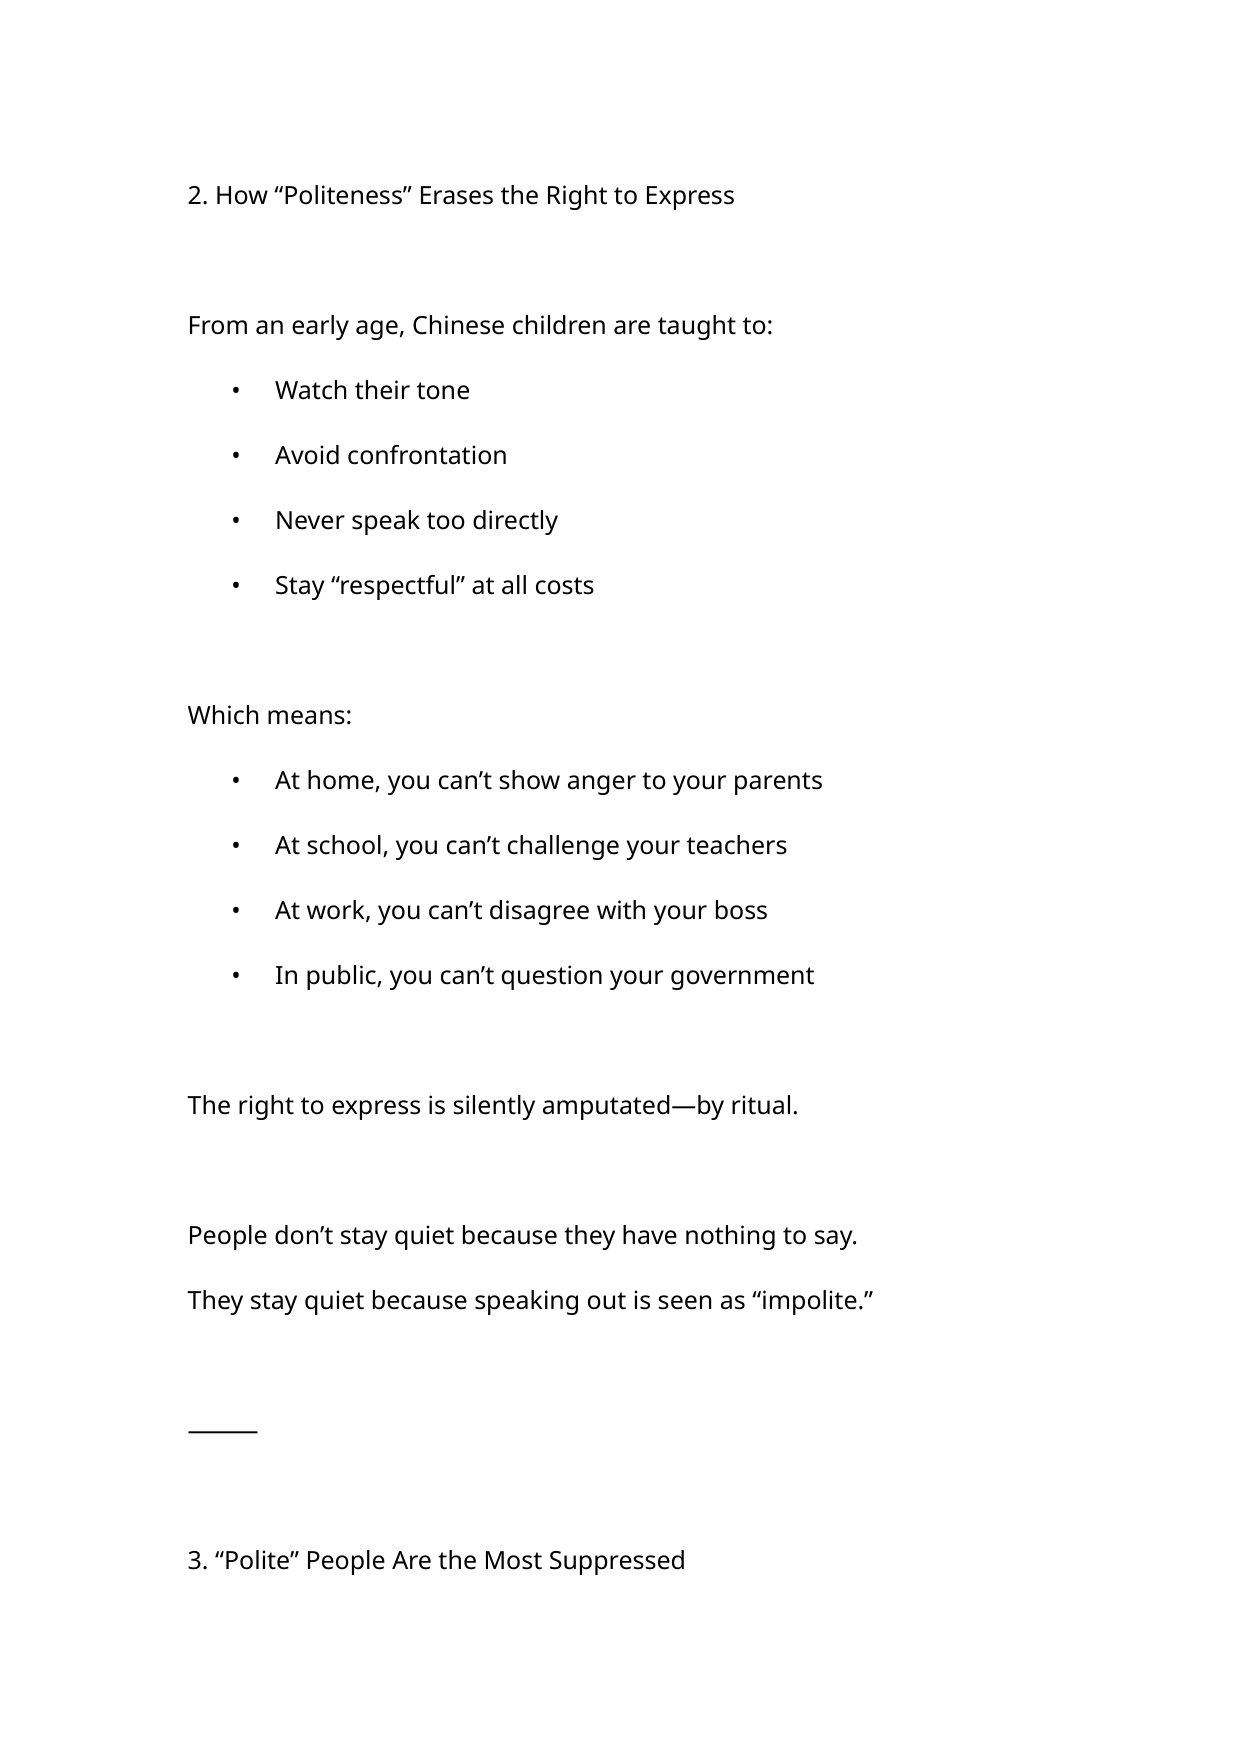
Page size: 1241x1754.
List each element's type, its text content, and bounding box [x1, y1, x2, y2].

text • Never speak too directly [187, 487, 1053, 552]
text From an early age, Chinese children are taught to: [187, 292, 1053, 357]
text • At school, you can’t challenge your teachers [187, 812, 1053, 877]
text • In public, you can’t question your government [187, 942, 1053, 1007]
text The right to express is silently amputated—by ritual. [187, 1072, 1053, 1137]
text People don’t stay quiet because they have nothing to say. [187, 1202, 1053, 1267]
text • At work, you can’t disagree with your boss [187, 877, 1053, 942]
text Which means: [187, 682, 1053, 747]
text • Watch their tone [187, 357, 1053, 422]
text ⸻ [187, 1397, 1053, 1462]
text • At home, you can’t show anger to your parents [187, 747, 1053, 812]
text • Stay “respectful” at all costs [187, 552, 1053, 617]
text 3. “Polite” People Are the Most Suppressed [187, 1527, 1053, 1592]
text • Avoid confrontation [187, 422, 1053, 487]
text They stay quiet because speaking out is seen as “impolite.” [187, 1267, 1053, 1332]
text 2. How “Politeness” Erases the Right to Express [187, 162, 1053, 227]
